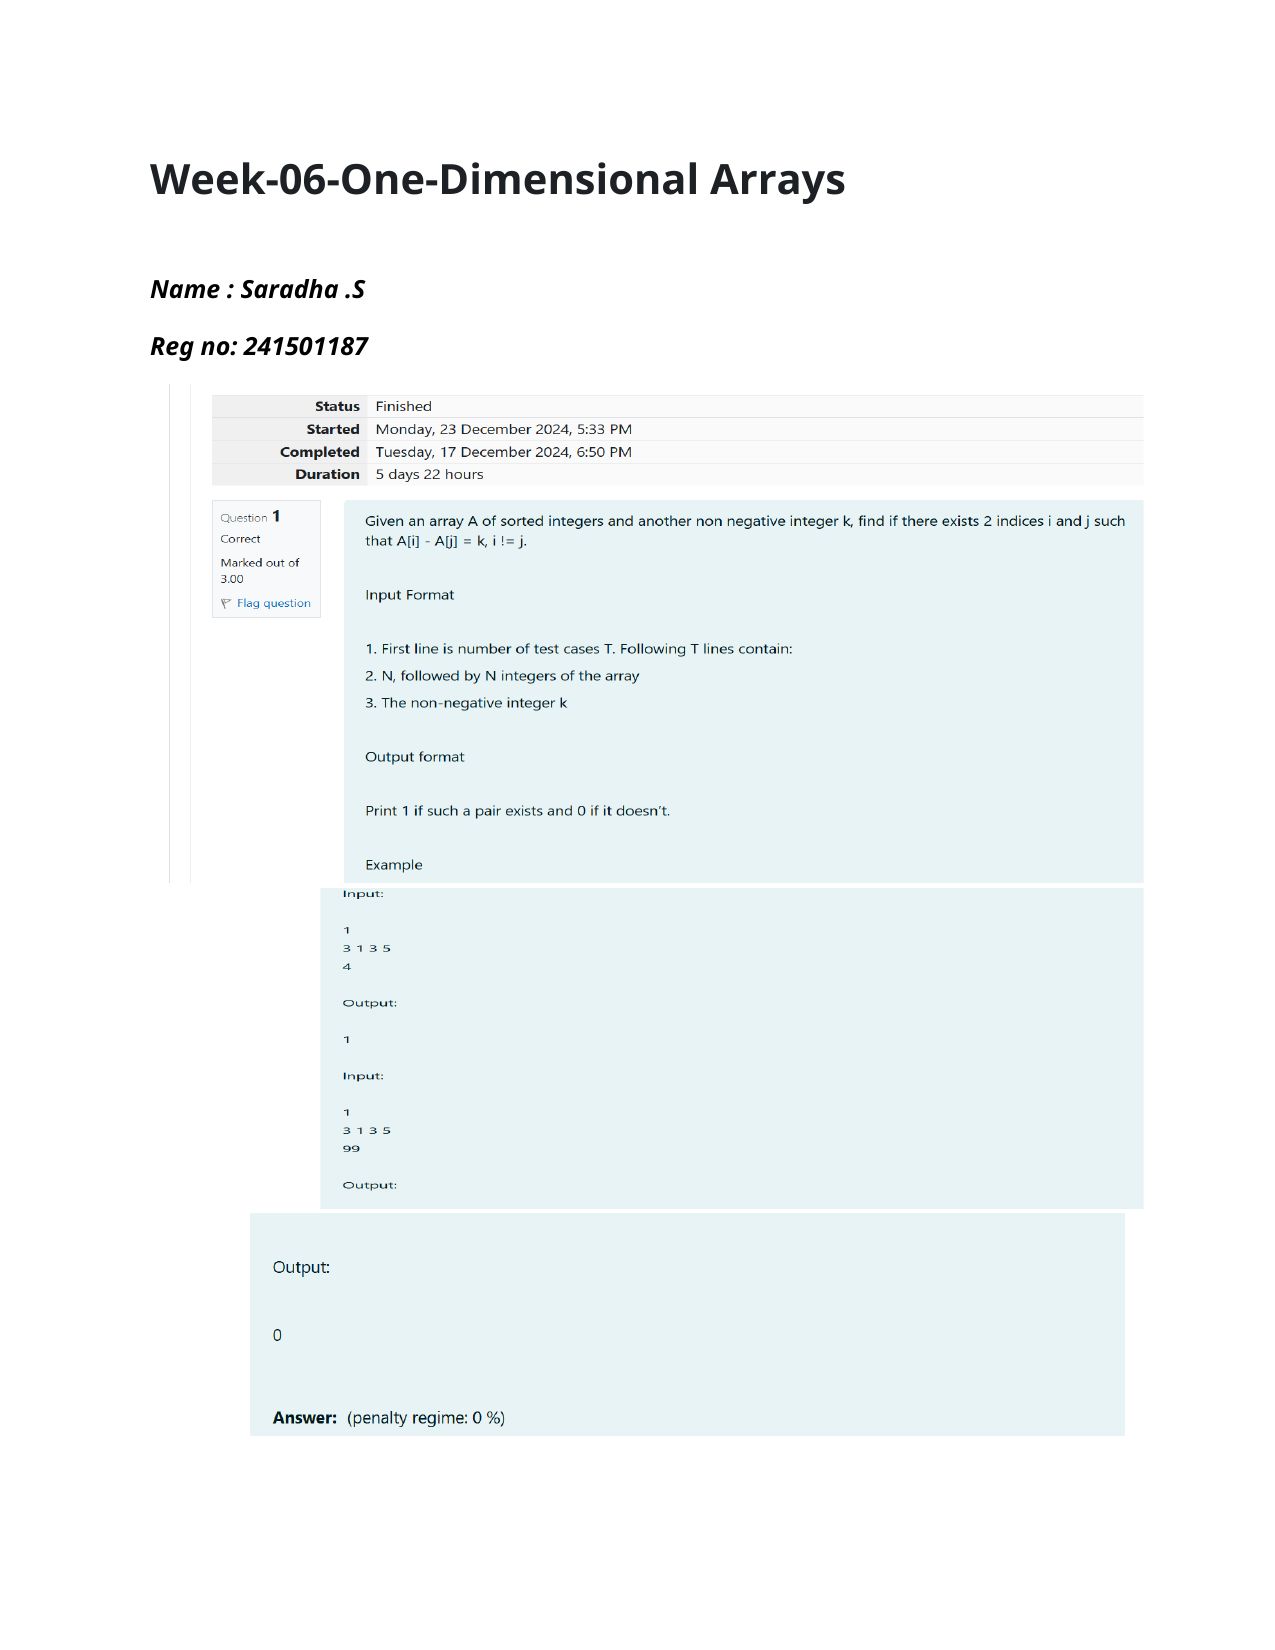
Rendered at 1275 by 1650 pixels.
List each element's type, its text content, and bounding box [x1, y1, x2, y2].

subtitle Week-06-One-Dimensional Arrays [150, 150, 1125, 207]
text Reg no: 241501187 [150, 328, 1125, 362]
text Name : Saradha .S [150, 272, 1125, 306]
